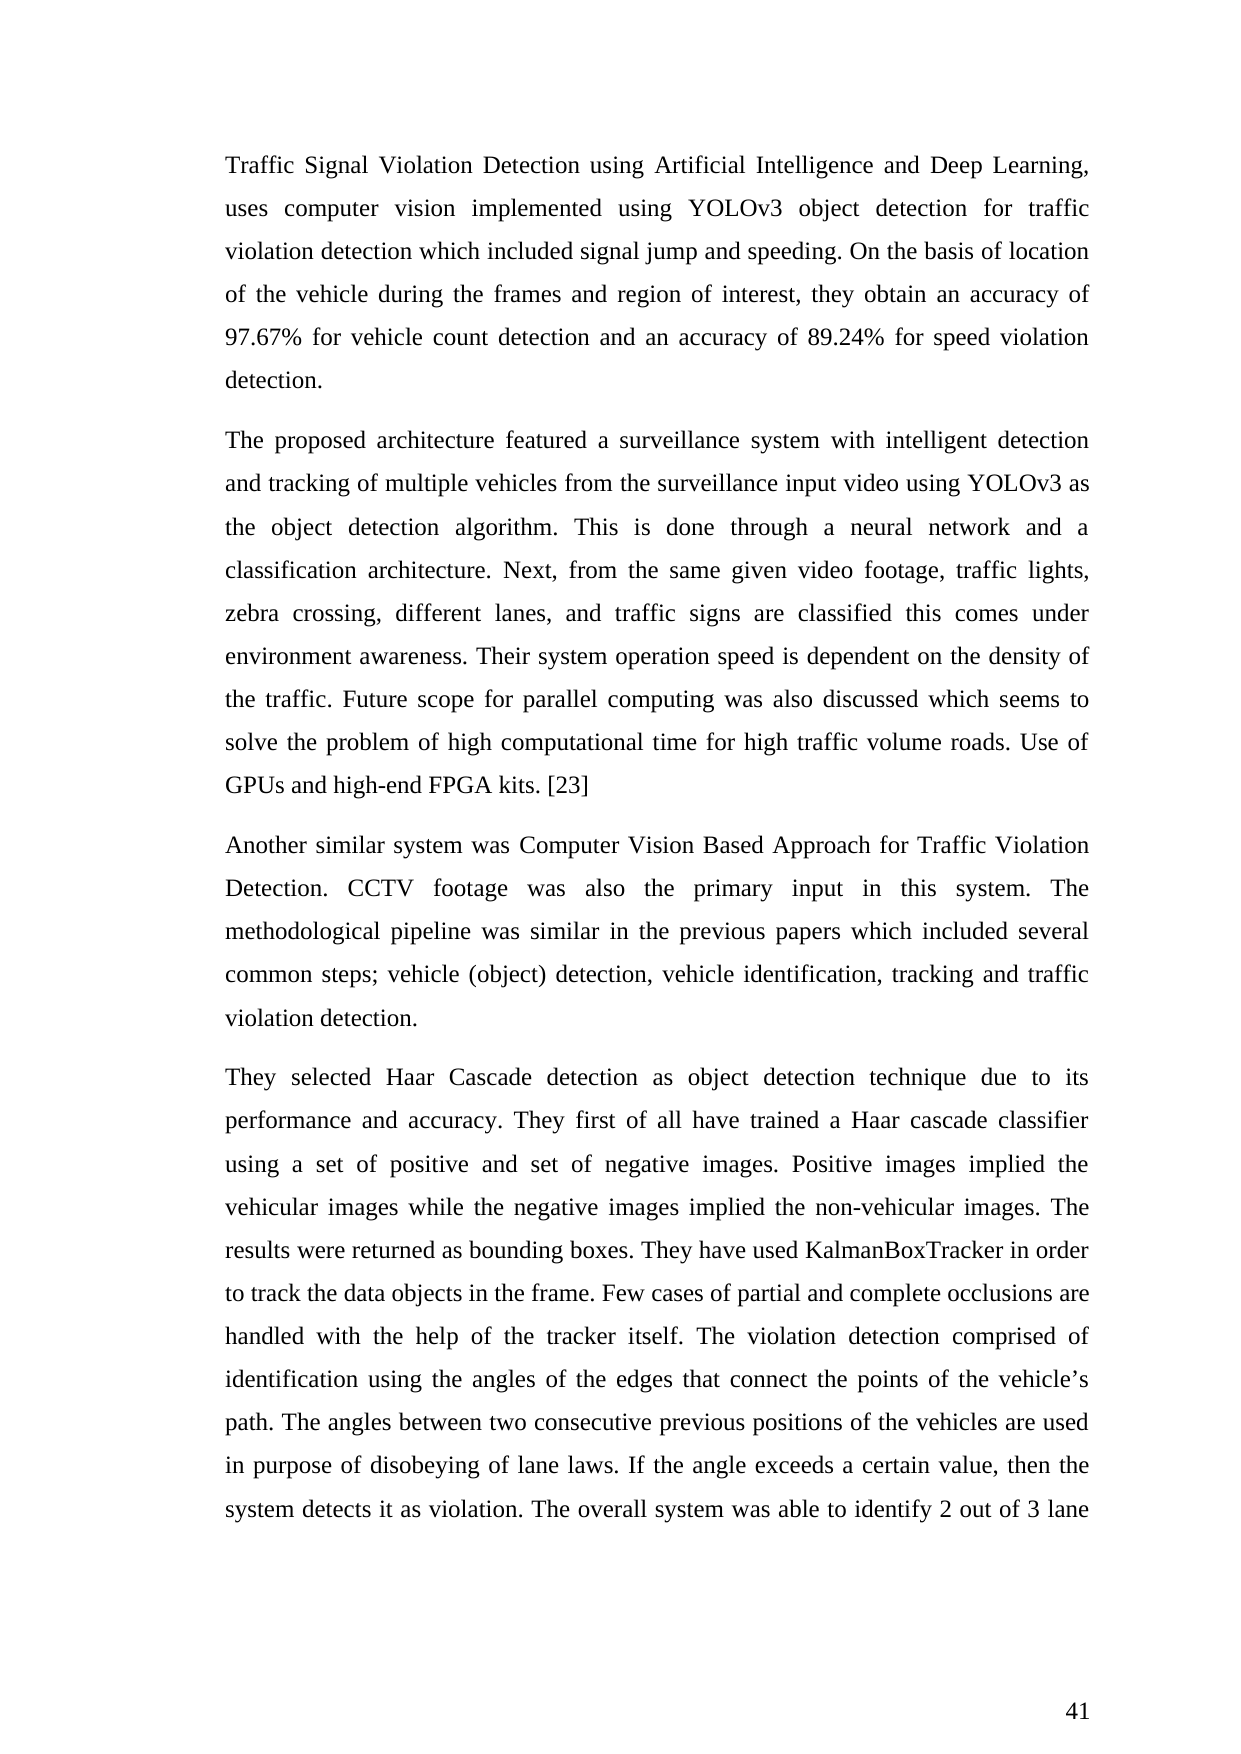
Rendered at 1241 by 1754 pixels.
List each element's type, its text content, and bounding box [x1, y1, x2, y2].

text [225, 1062, 1090, 1522]
text Traffic Signal Violation Detection using Artificial Intelligence and Deep Learning, uses computer vision implemented using YOLOv3 object detection for traffic violation detection which included signal jump and speeding. On the basis of location of the vehicle during the frames and region of interest, they obtain an accuracy of 97.67% for vehicle count detection and an accuracy of 89.24% for speed violation detection. [225, 150, 1090, 394]
text The proposed architecture featured a surveillance system with intelligent detection and tracking of multiple vehicles from the surveillance input video using YOLOv3 as the object detection algorithm. This is done through a neural network and a classification architecture. Next, from the same given video footage, traffic lights, zebra crossing, different lanes, and traffic signs are classified this comes under environment awareness. Their system operation speed is dependent on the density of the traffic. Future scope for parallel computing was also discussed which seems to solve the problem of high computational time for high traffic volume roads. Use of GPUs and high-end FPGA kits. [23] [225, 425, 1090, 799]
text Another similar system was Computer Vision Based Approach for Traffic Violation Detection. CCTV footage was also the primary input in this system. The methodological pipeline was similar in the previous papers which included several common steps; vehicle (object) detection, vehicle identification, tracking and traffic violation detection. [225, 830, 1090, 1031]
